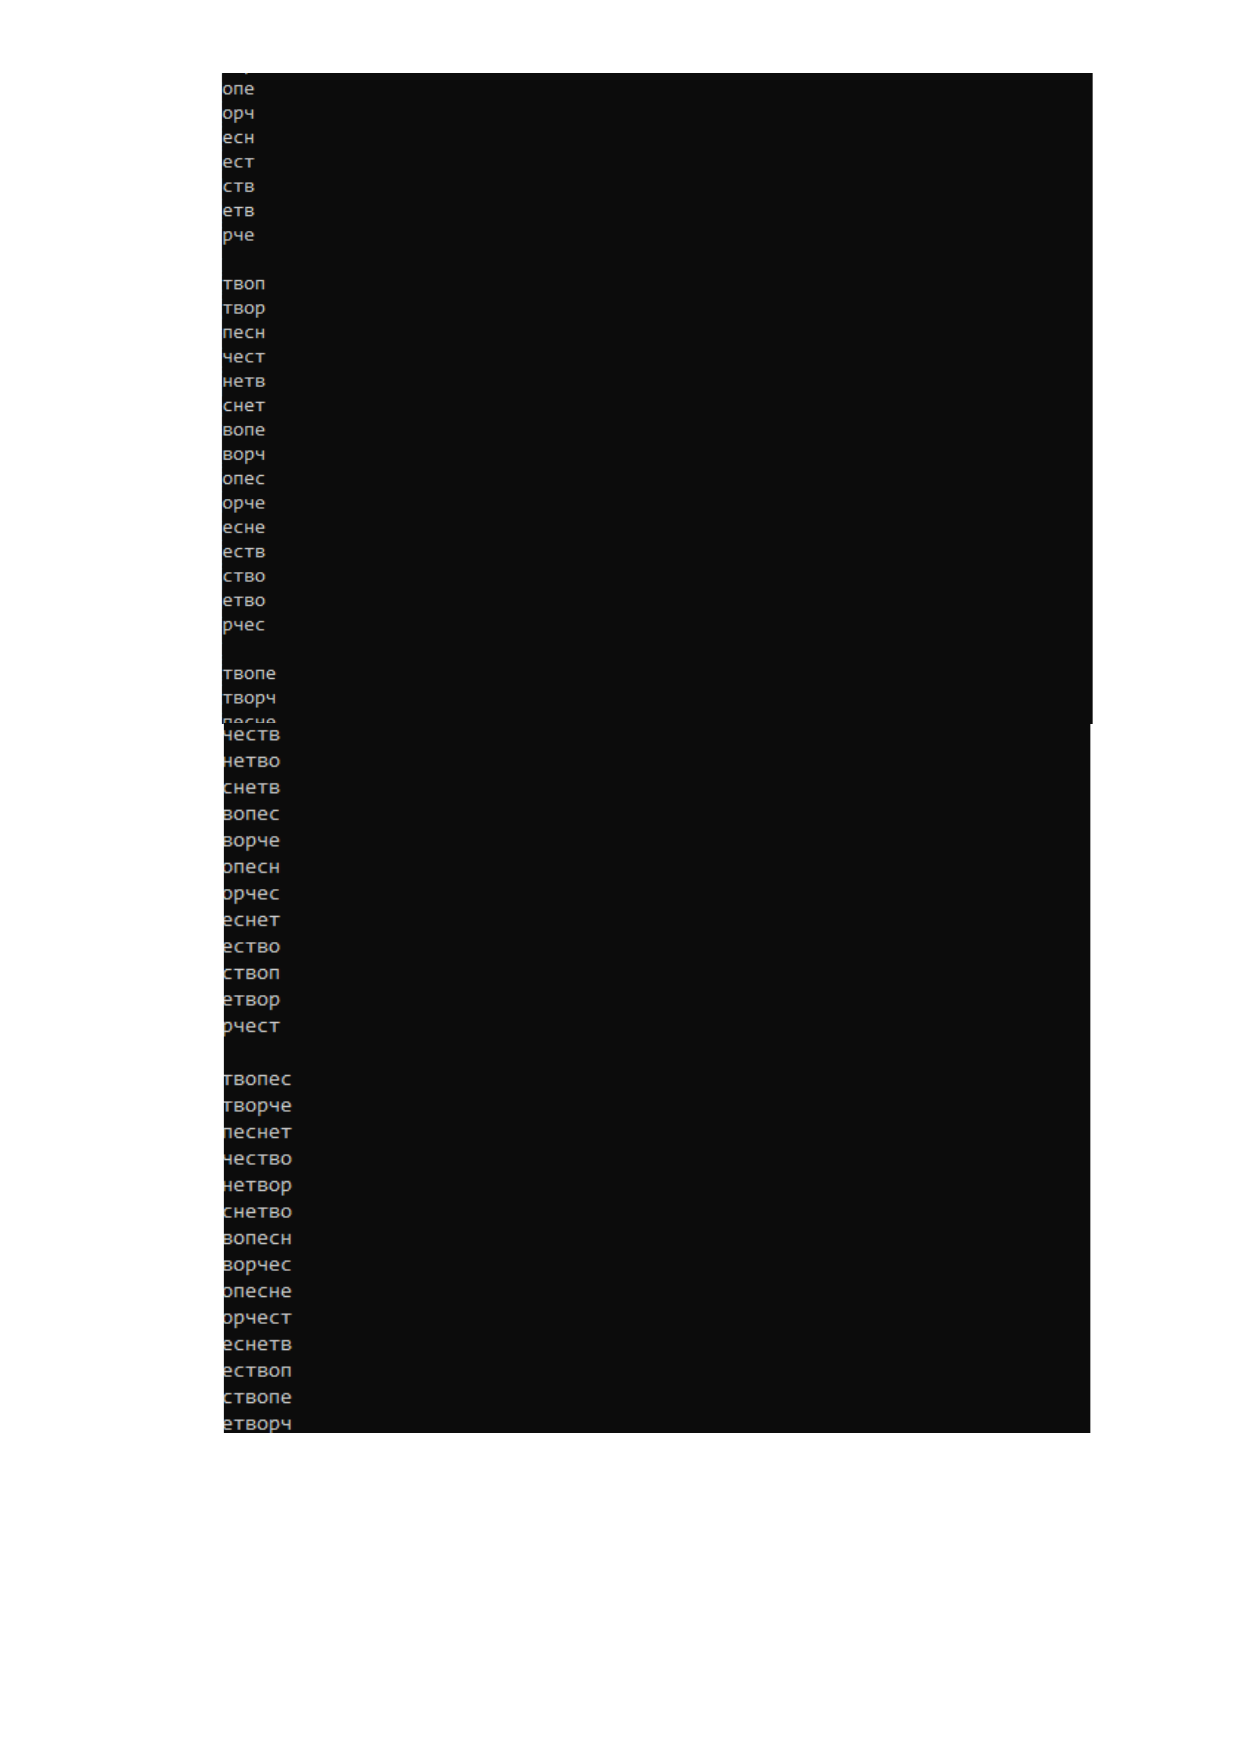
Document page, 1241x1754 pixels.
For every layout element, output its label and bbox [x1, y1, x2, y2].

picture [221, 73, 1093, 1433]
